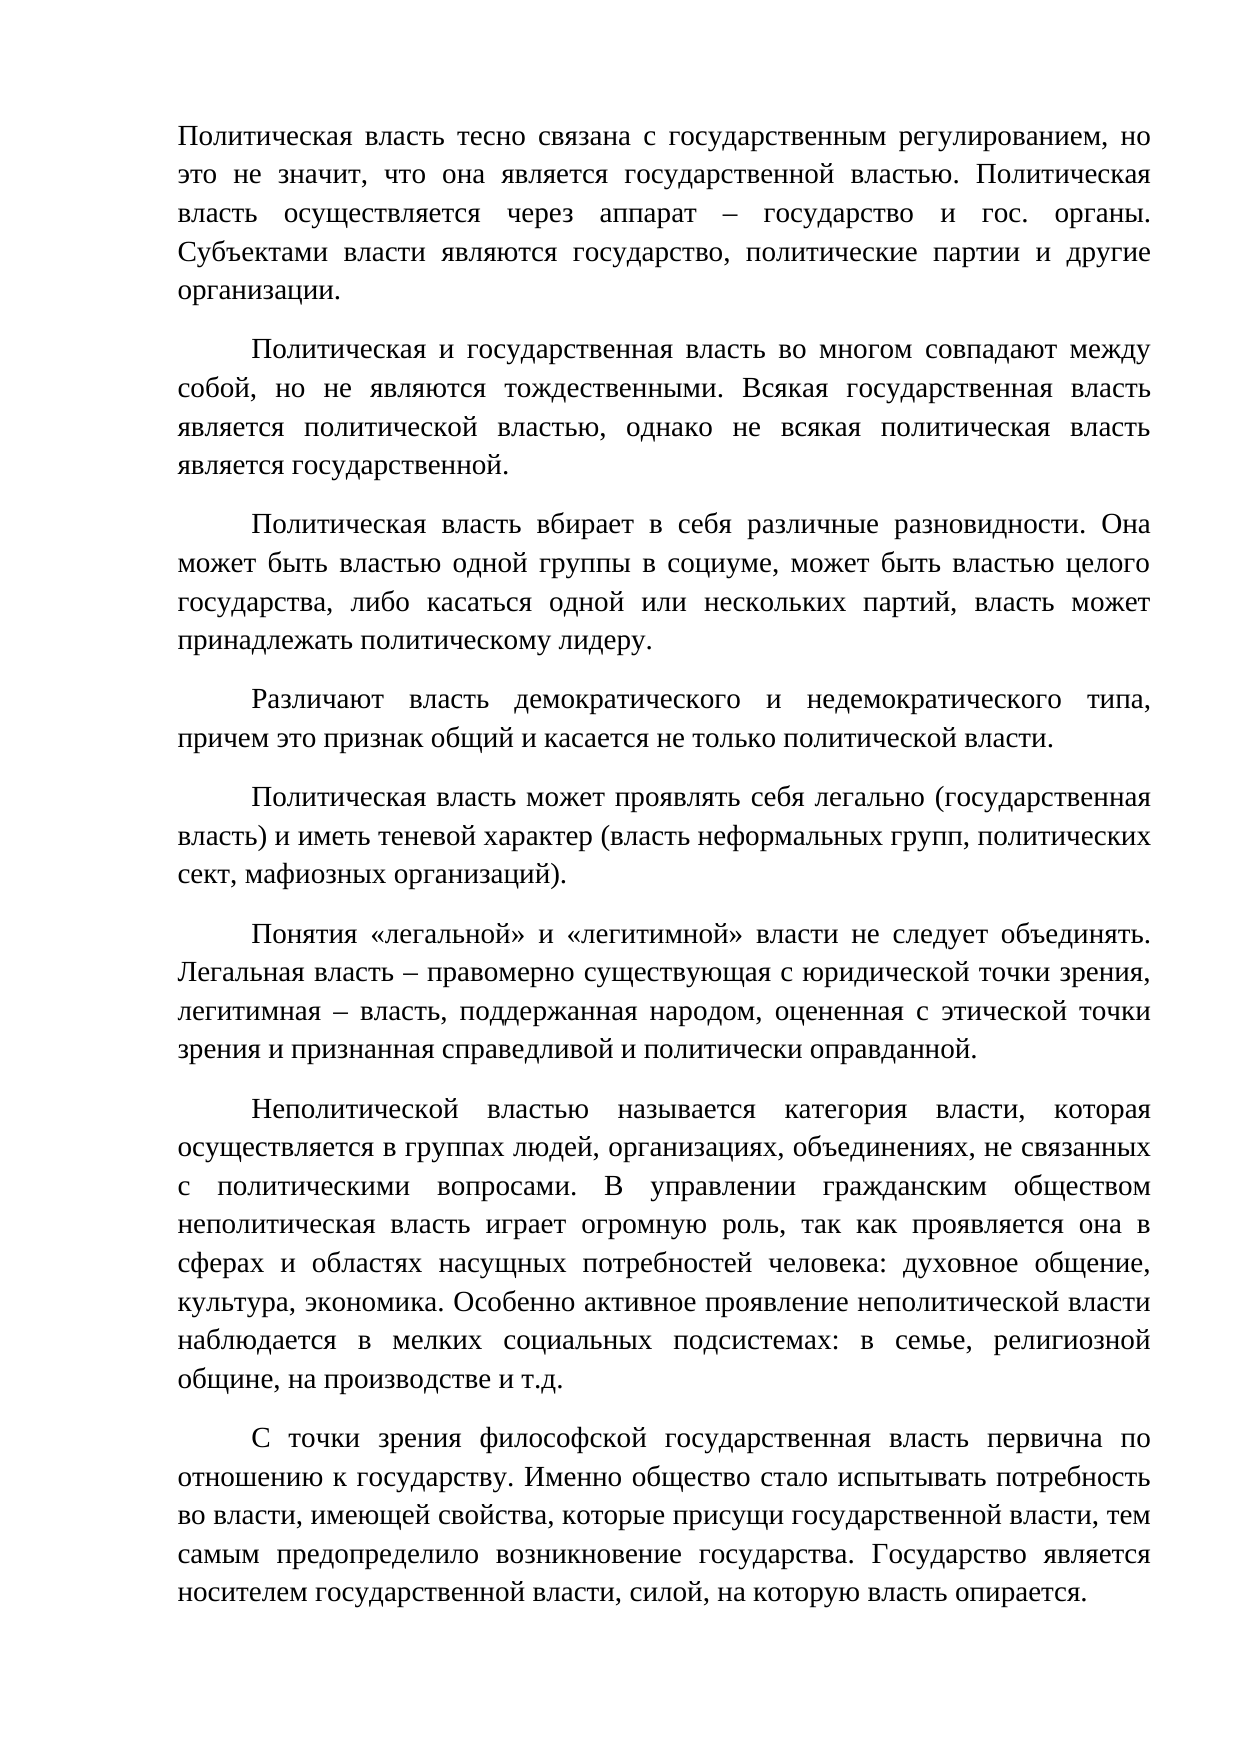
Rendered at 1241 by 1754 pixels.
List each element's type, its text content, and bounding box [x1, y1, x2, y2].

text Неполитической властью называется категория власти, которая осуществляется в группах людей, организациях, объединениях, не связанных с политическими вопросами. В управлении гражданским обществом неполитическая власть играет огромную роль, так как проявляется она в сферах и областях насущных потребностей человека: духовное общение, культура, экономика. Особенно активное проявление неполитической власти наблюдается в мелких социальных подсистемах: в семье, религиозной общине, на производстве и т.д. [177, 1091, 1152, 1394]
text Различают власть демократического и недемократического типа, причем это признак общий и касается не только политической власти. [177, 682, 1152, 754]
text Понятия «легальной» и «легитимной» власти не следует объединять. Легальная власть – правомерно существующая с юридической точки зрения, легитимная – власть, поддержанная народом, оцененная с этической точки зрения и признанная справедливой и политически оправданной. [177, 916, 1152, 1065]
text С точки зрения философской государственная власть первична по отношению к государству. Именно общество стало испытывать потребность во власти, имеющей свойства, которые присущи государственной власти, тем самым предопределило возникновение государства. Государство является носителем государственной власти, силой, на которую власть опирается. [177, 1420, 1152, 1608]
text Политическая и государственная власть во многом совпадают между собой, но не являются тождественными. Всякая государственная власть является политической властью, однако не всякая политическая власть является государственной. [177, 332, 1152, 481]
text Политическая власть может проявлять себя легально (государственная власть) и иметь теневой характер (власть неформальных групп, политических сект, мафиозных организаций). [177, 779, 1152, 890]
text Политическая власть вбирает в себя различные разновидности. Она может быть властью одной группы в социуме, может быть властью целого государства, либо касаться одной или нескольких партий, власть может принадлежать политическому лидеру. [177, 507, 1152, 656]
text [177, 118, 1152, 306]
